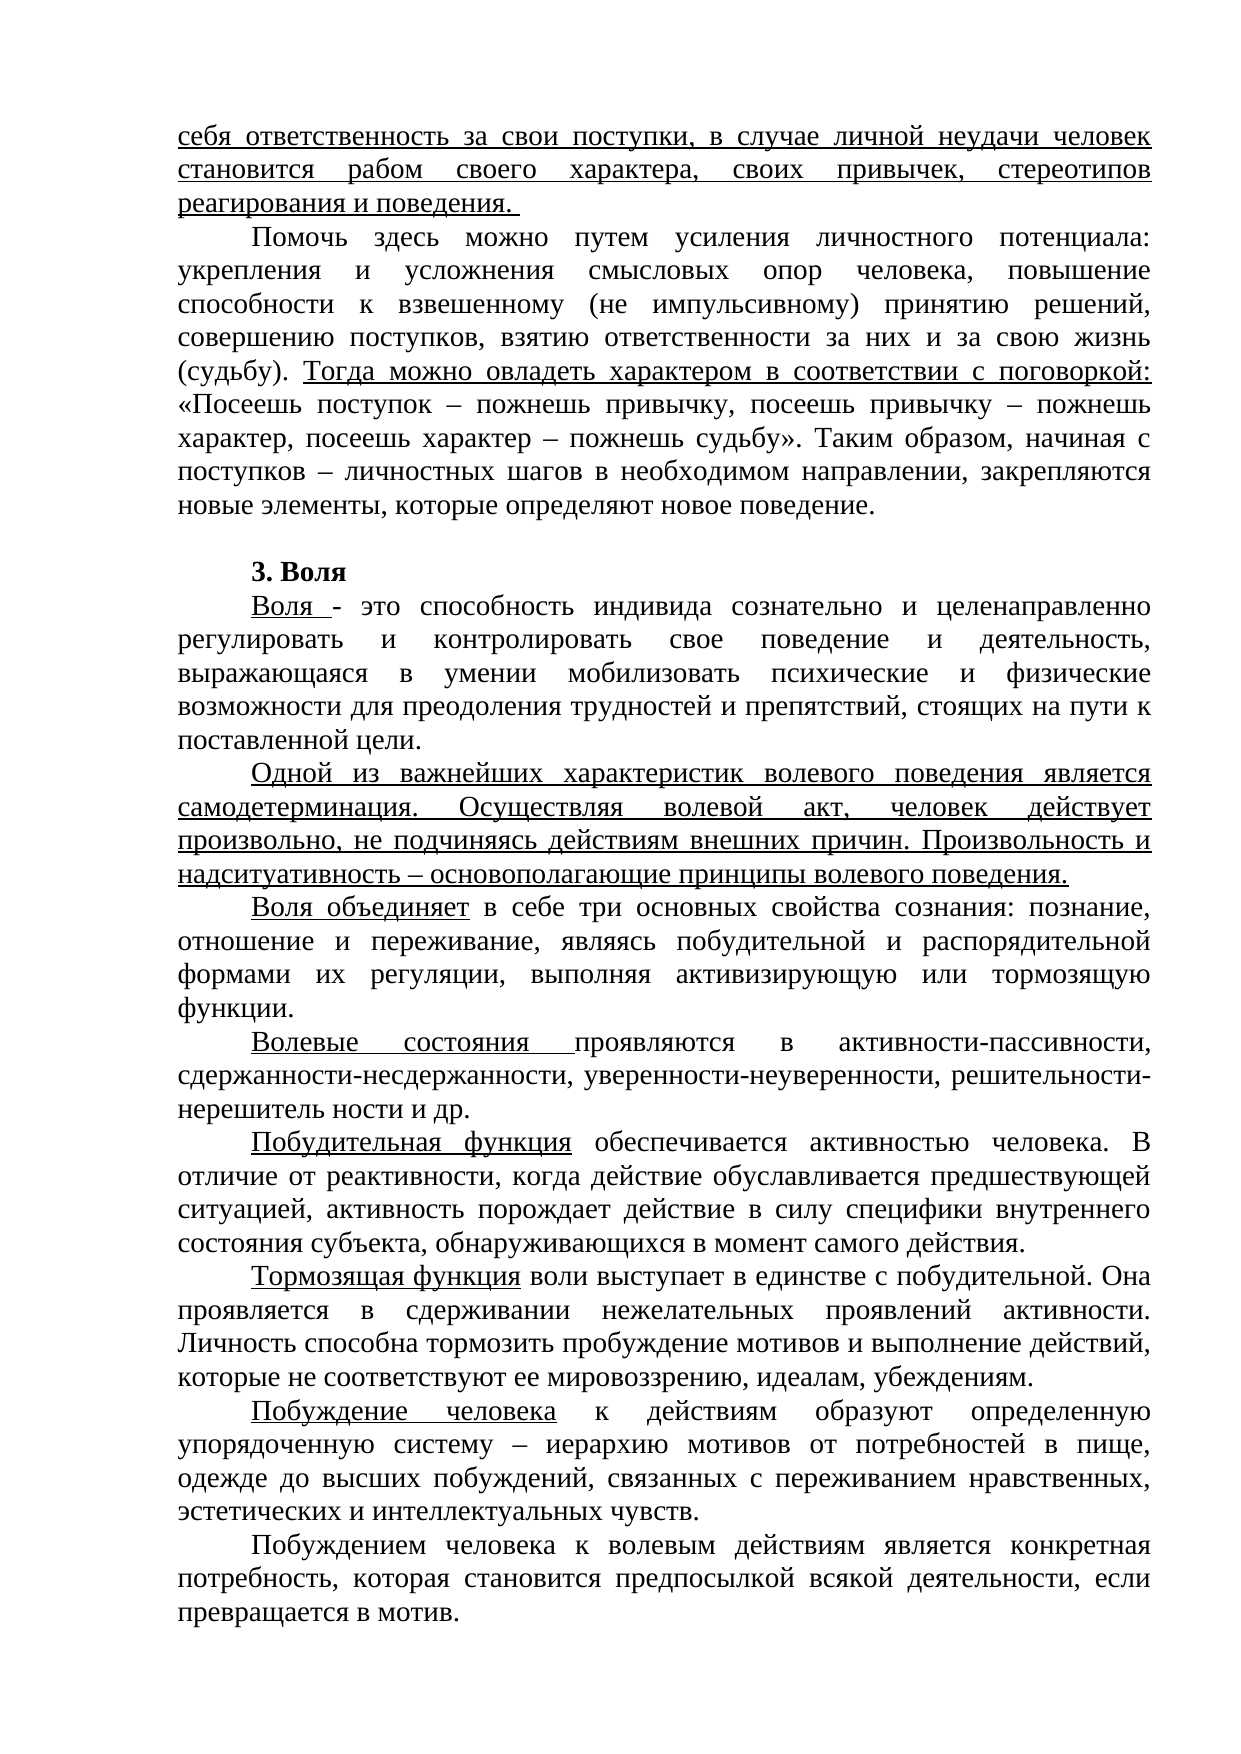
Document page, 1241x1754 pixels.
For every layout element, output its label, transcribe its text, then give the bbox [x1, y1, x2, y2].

text 3. Воля [177, 554, 1152, 588]
text Тормозящая функция воли выступает в единстве с побудительной. Она проявляется в сдерживании нежелательных проявлений активности. Личность способна тормозить пробуждение мотивов и выполнение действий, которые не соответствуют ее мировоззрению, идеалам, убеждениям. [177, 1258, 1152, 1393]
text Одной из важнейших характеристик волевого поведения является самодетерминация. Осуществляя волевой акт, человек действует произвольно, не подчиняясь действиям внешних причин. Произвольность и надситуативность – основополагающие принципы волевого поведения. [177, 852, 1152, 889]
text Волевые состояния проявляются в активности-пассивности, сдержанности-несдержанности, уверенности-неуверенности, решительности-нерешитель ности и др. [177, 1024, 1152, 1124]
text Побудительная функция обеспечивается активностью человека. В отличие от реактивности, когда действие обуславливается предшествующей ситуацией, активность порождает действие в силу специфики внутреннего состояния субъекта, обнаруживающихся в момент самого действия. [177, 1124, 1152, 1258]
text Воля объединяет в себе три основных свойства сознания: познание, отношение и переживание, являясь побудительной и распорядительной формами их регуляции, выполняя активизирующую или тормозящую функции. [177, 889, 1152, 1024]
text Одной из важнейших характеристик волевого поведения является самодетерминация. Осуществляя волевой акт, человек действует произвольно, не подчиняясь действиям внешних причин. Произвольность и надситуативность – основополагающие принципы волевого поведения. [177, 755, 1152, 818]
text Побуждение человека к действиям образуют определенную упорядоченную систему – иерархию мотивов от потребностей в пище, одежде до высших побуждений, связанных с переживанием нравственных, эстетических и интеллектуальных чувств. [177, 1393, 1152, 1527]
text Побуждением человека к волевым действиям является конкретная потребность, которая становится предпосылкой всякой деятельности, если превращается в мотив. [177, 1527, 1152, 1627]
text Помочь здесь можно путем усиления личностного потенциала: укрепления и усложнения смысловых опор человека, повышение способности к взвешенному (не импульсивному) принятию решений, совершению поступков, взятию ответственности за них и за свою жизнь (судьбу). Тогда можно овладеть характером в соответствии с поговоркой: «Посеешь поступок – пожнешь привычку, посеешь привычку – пожнешь характер, посеешь характер – пожнешь судьбу». Таким образом, начиная с поступков – личностных шагов в необходимом направлении, закрепляются новые элементы, которые определяют новое поведение. [177, 219, 1152, 521]
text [177, 118, 1152, 147]
text Воля - это способность индивида сознательно и целенаправленно регулировать и контролировать свое поведение и деятельность, выражающаяся в умении мобилизовать психические и физические возможности для преодоления трудностей и препятствий, стоящих на пути к поставленной цели. [177, 588, 1152, 755]
text Одной из важнейших характеристик волевого поведения является самодетерминация. Осуществляя волевой акт, человек действует произвольно, не подчиняясь действиям внешних причин. Произвольность и надситуативность – основополагающие принципы волевого поведения. [177, 819, 1152, 851]
